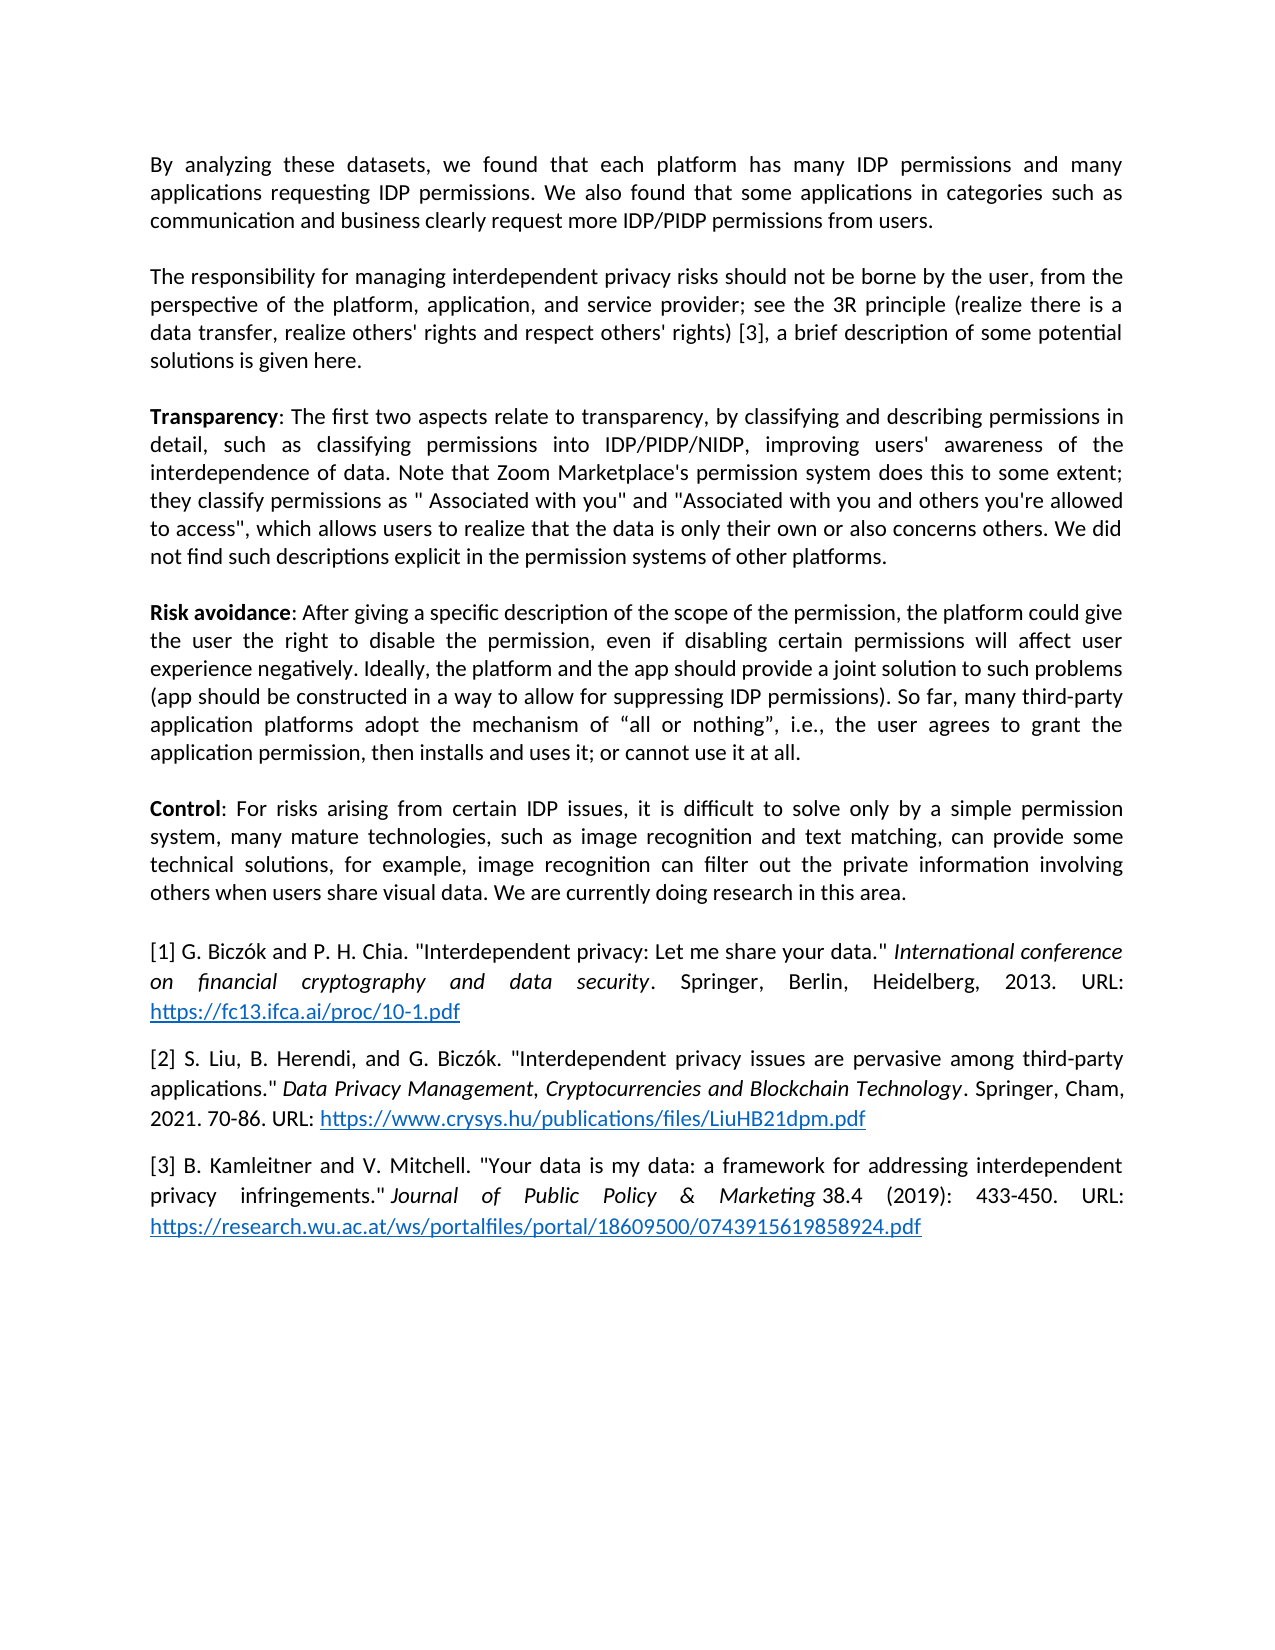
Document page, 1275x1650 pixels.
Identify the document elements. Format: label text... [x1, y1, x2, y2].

text Risk avoidance: After giving a specific description of the scope of the permission, the platform could give the user the right to disable the permission, even if disabling certain permissions will affect user experience negatively. Ideally, the platform and the app should provide a joint solution to such problems (app should be constructed in a way to allow for suppressing IDP permissions). So far, many third-party application platforms adopt the mechanism of “all or nothing”, i.e., the user agrees to grant the application permission, then installs and uses it; or cannot use it at all. [150, 598, 1125, 766]
text By analyzing these datasets, we found that each platform has many IDP permissions and many applications requesting IDP permissions. We also found that some applications in categories such as communication and business clearly request more IDP/PIDP permissions from users. [150, 150, 1125, 234]
text [2] S. Liu, B. Herendi, and G. Biczók. "Interdependent privacy issues are pervasive among third-party applications." Data Privacy Management, Cryptocurrencies and Blockchain Technology. Springer, Cham, 2021. 70-86. URL: https://www.crysys.hu/publications/files/LiuHB21dpm.pdf [150, 1044, 1125, 1132]
text [3] B. Kamleitner and V. Mitchell. "Your data is my data: a framework for addressing interdependent privacy infringements." Journal of Public Policy & Marketing 38.4 (2019): 433-450. URL: https://research.wu.ac.at/ws/portalfiles/portal/18609500/0743915619858924.pdf [150, 1151, 1125, 1240]
text The responsibility for managing interdependent privacy risks should not be borne by the user, from the perspective of the platform, application, and service provider; see the 3R principle (realize there is a data transfer, realize others' rights and respect others' rights) [3], a brief description of some potential solutions is given here. [150, 262, 1125, 374]
text Control: For risks arising from certain IDP issues, it is difficult to solve only by a simple permission system, many mature technologies, such as image recognition and text matching, can provide some technical solutions, for example, image recognition can filter out the private information involving others when users share visual data. We are currently doing research in this area. [150, 794, 1125, 907]
text [1] G. Biczók and P. H. Chia. "Interdependent privacy: Let me share your data." International conference on financial cryptography and data security. Springer, Berlin, Heidelberg, 2013. URL: https://fc13.ifca.ai/proc/10-1.pdf [150, 907, 1125, 1025]
text Transparency: The first two aspects relate to transparency, by classifying and describing permissions in detail, such as classifying permissions into IDP/PIDP/NIDP, improving users' awareness of the interdependence of data. Note that Zoom Marketplace's permission system does this to some extent; they classify permissions as " Associated with you" and "Associated with you and others you're allowed to access", which allows users to realize that the data is only their own or also concerns others. We did not find such descriptions explicit in the permission systems of other platforms. [150, 402, 1125, 570]
